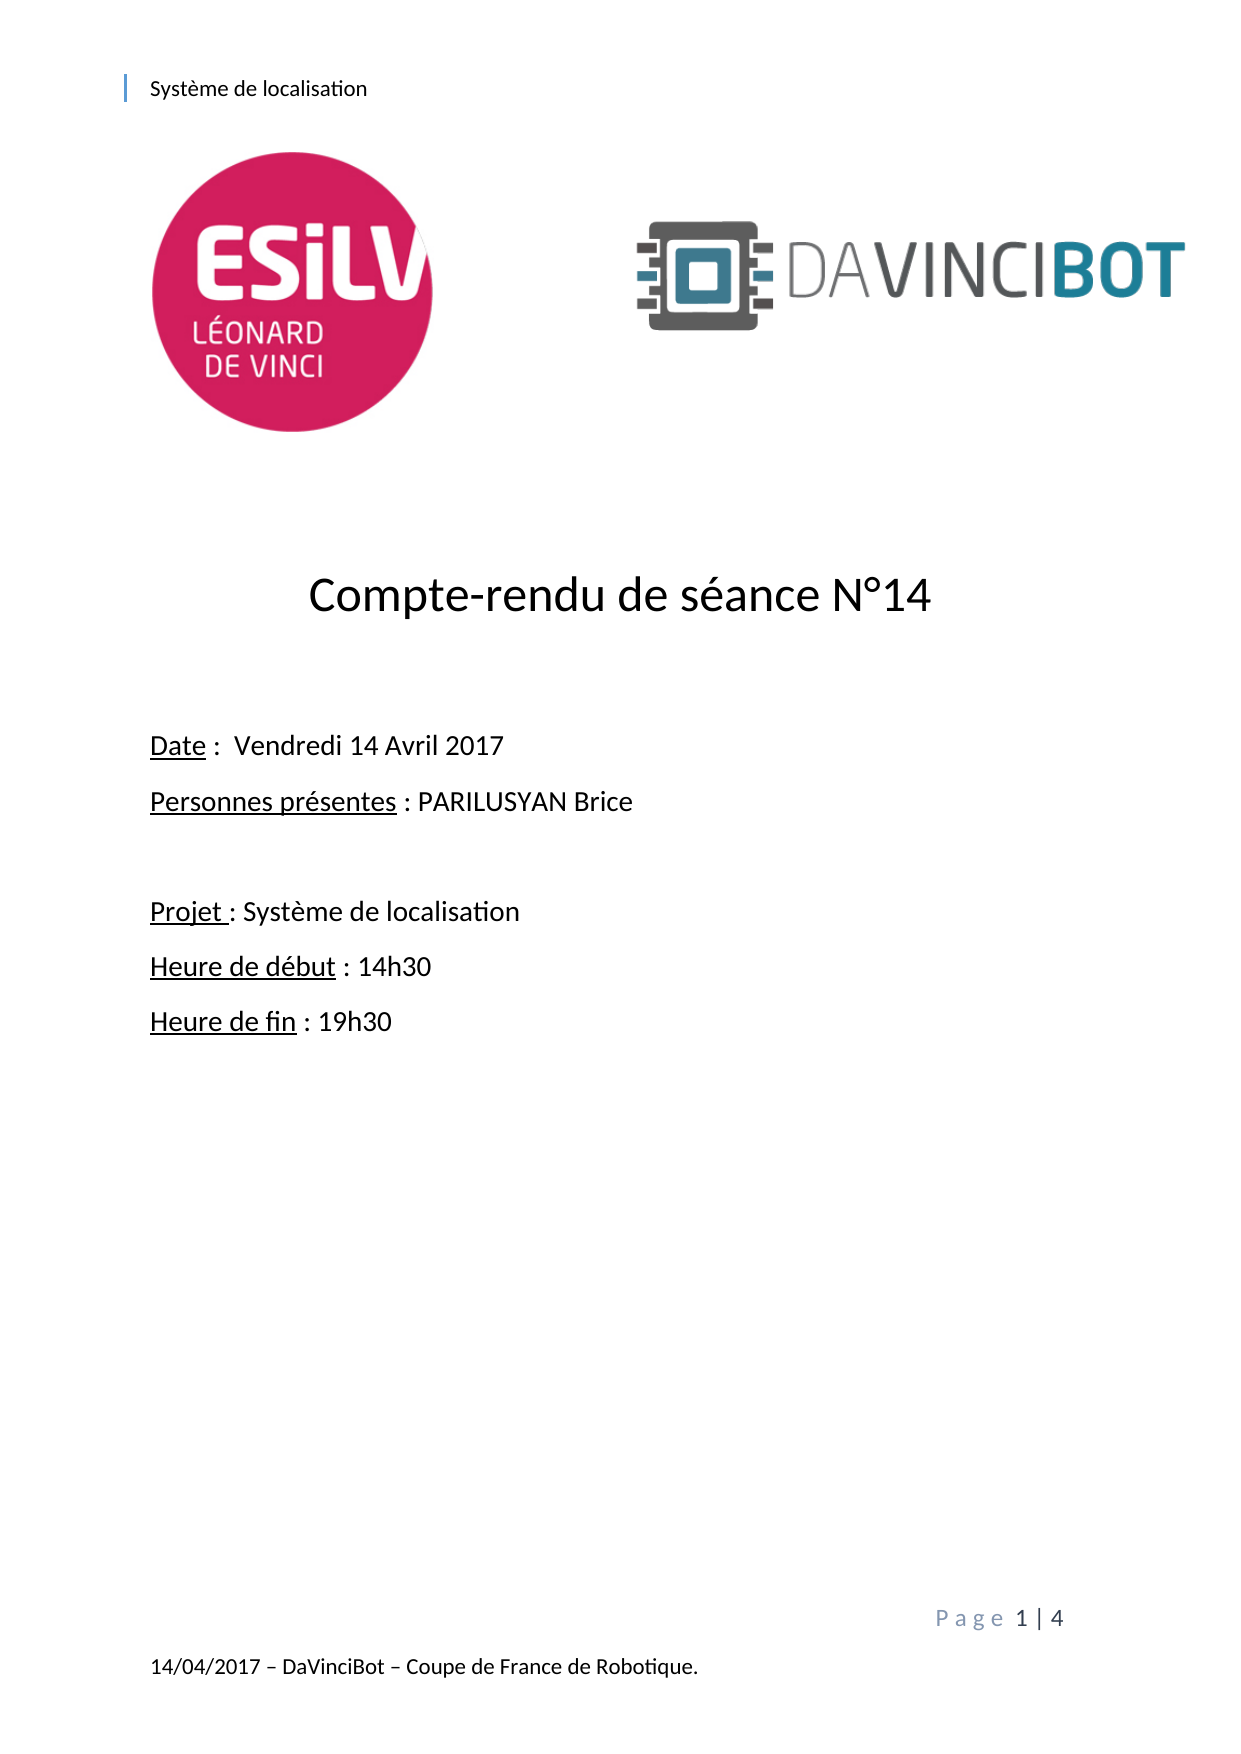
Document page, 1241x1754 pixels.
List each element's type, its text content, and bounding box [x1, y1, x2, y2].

text Personnes présentes : PARILUSYAN Brice [150, 783, 1090, 818]
picture [150, 151, 435, 433]
text Date : Vendredi 14 Avril 2017 [150, 727, 1090, 763]
picture [566, 151, 1241, 386]
text Heure de fin : 19h30 [150, 1003, 1090, 1039]
text Compte-rendu de séance N°14 [150, 562, 1090, 623]
text Projet : Système de localisation [150, 893, 1090, 928]
text Heure de début : 14h30 [150, 948, 1090, 983]
